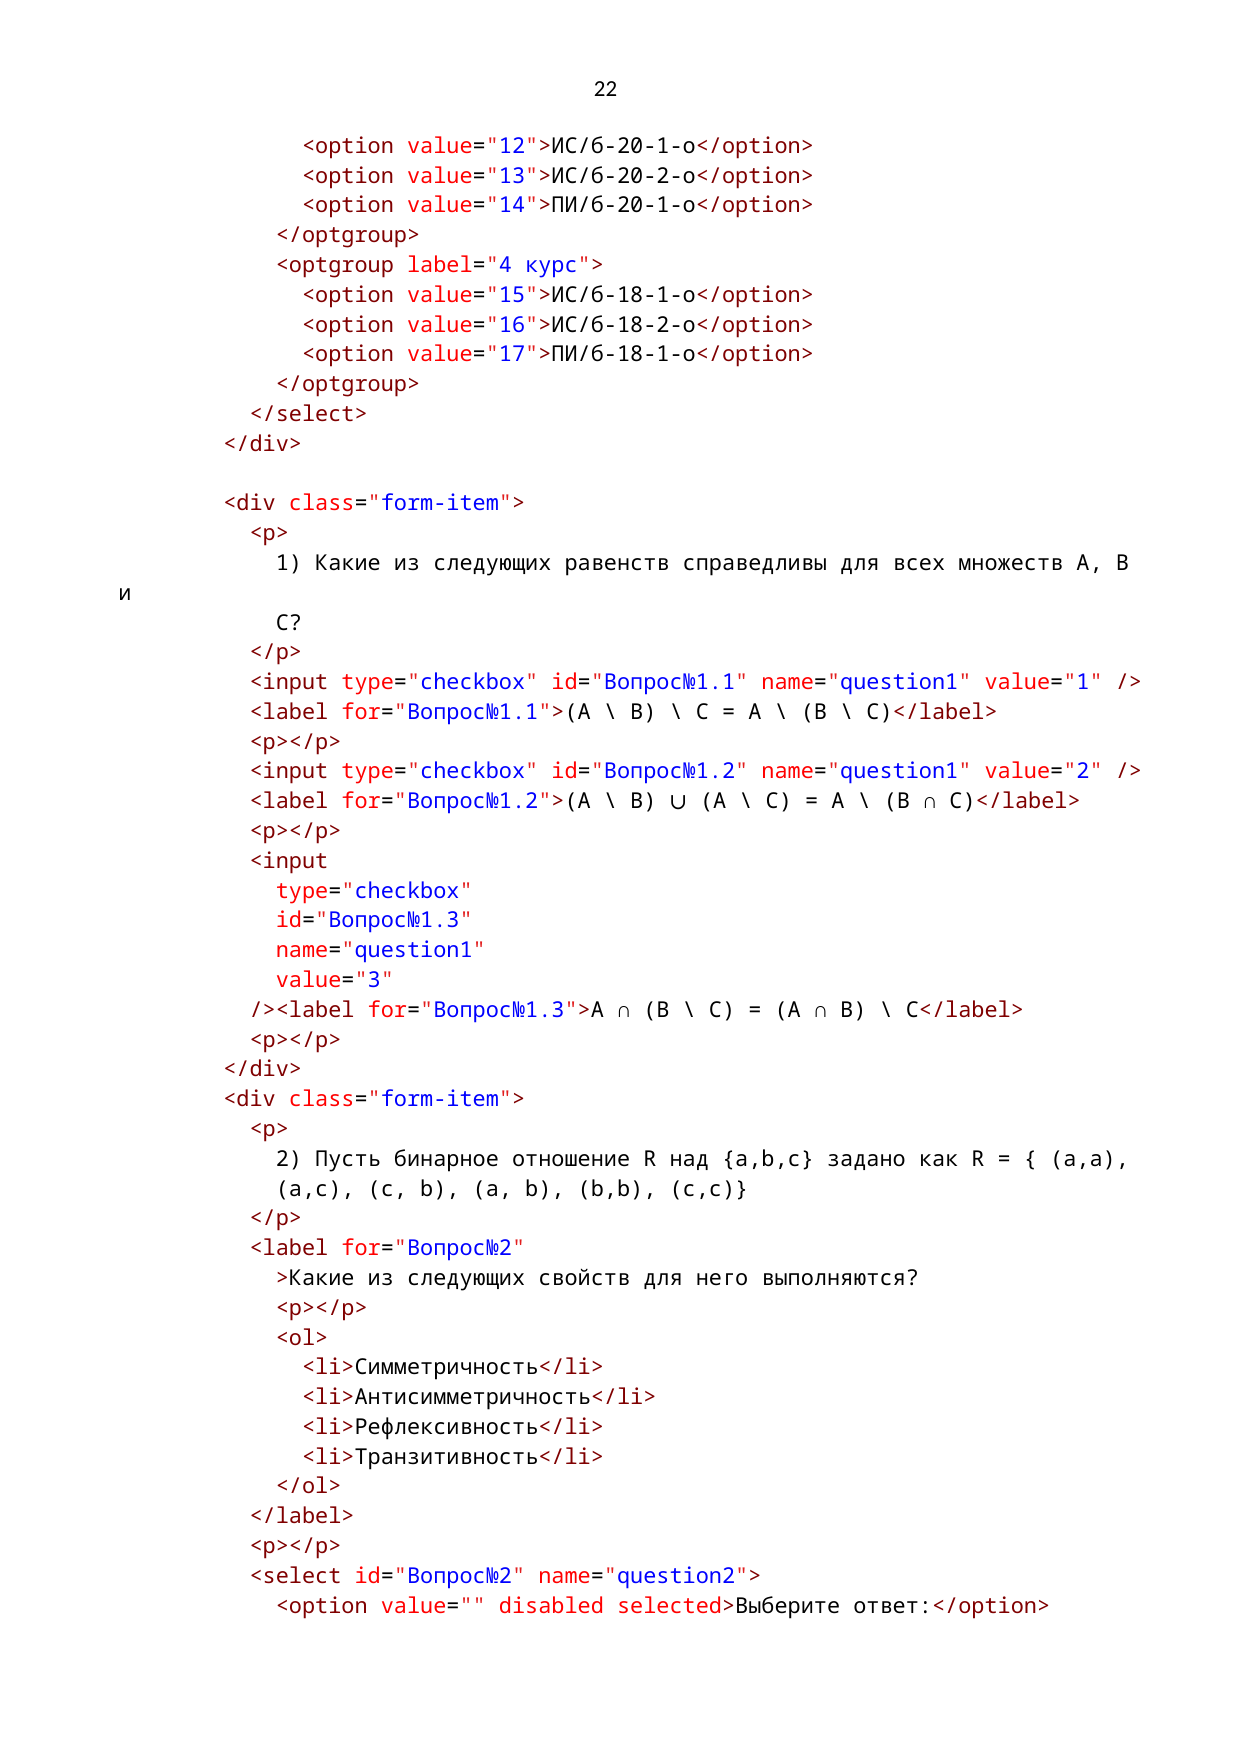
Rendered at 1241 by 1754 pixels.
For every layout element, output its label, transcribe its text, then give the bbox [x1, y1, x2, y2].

text <div class="form-item"> [118, 1083, 1152, 1113]
text </div> [118, 428, 1152, 458]
text <li>Транзитивность</li> [118, 1441, 1152, 1471]
text 1) Какие из следующих равенств справедливы для всех множеств A, B и [118, 547, 1152, 607]
text <label for="Вопрос№1.2">(A \ B) ∪ (A \ C) = A \ (B ∩ C)</label> [118, 785, 1152, 815]
text </select> [118, 398, 1152, 428]
text <option value="17">ПИ/б-18-1-о</option> [118, 338, 1152, 368]
text </div> [118, 1053, 1152, 1083]
text value="3" [118, 964, 1152, 994]
text <p></p> [118, 1292, 1152, 1322]
text </ol> [118, 1471, 1152, 1500]
text <p></p> [118, 1024, 1152, 1053]
text <input type="checkbox" id="Вопрос№1.2" name="question1" value="2" /> [118, 756, 1152, 785]
text <li>Рефлексивность</li> [118, 1411, 1152, 1441]
text /><label for="Вопрос№1.3">A ∩ (B \ C) = (A ∩ B) \ C</label> [118, 994, 1152, 1024]
text <label for="Вопрос№2" [118, 1232, 1152, 1262]
text <p></p> [118, 1530, 1152, 1560]
text <p> [118, 1113, 1152, 1143]
text type="checkbox" [118, 875, 1152, 904]
text <input [118, 845, 1152, 875]
text <input type="checkbox" id="Вопрос№1.1" name="question1" value="1" /> [118, 666, 1152, 696]
text </p> [118, 1202, 1152, 1232]
text <label for="Вопрос№1.1">(A \ B) \ C = A \ (B \ C)</label> [118, 696, 1152, 726]
text <li>Симметричность</li> [118, 1351, 1152, 1381]
text <option value="14">ПИ/б-20-1-о</option> [118, 189, 1152, 219]
text <div class="form-item"> [118, 487, 1152, 517]
text <option value="13">ИС/б-20-2-о</option> [118, 160, 1152, 189]
text <p> [118, 517, 1152, 547]
text <select id="Вопрос№2" name="question2"> [118, 1560, 1152, 1590]
text 2) Пусть бинарное отношение R над {a,b,c} задано как R = { (a,a), [118, 1143, 1152, 1173]
text </p> [118, 636, 1152, 666]
text <ol> [118, 1322, 1152, 1351]
text <optgroup label="4 курс"> [118, 249, 1152, 279]
text <p></p> [118, 726, 1152, 756]
text >Какие из следующих свойств для него выполняются? [118, 1262, 1152, 1292]
text <option value="16">ИС/б-18-2-о</option> [118, 309, 1152, 338]
text </label> [118, 1500, 1152, 1530]
text (a,с), (c, b), (a, b), (b,b), (c,c)} [118, 1173, 1152, 1202]
text id="Вопрос№1.3" [118, 904, 1152, 934]
text C? [118, 607, 1152, 636]
text <option value="" disabled selected>Выберите ответ:</option> [118, 1590, 1152, 1619]
text <li>Антисимметричность</li> [118, 1381, 1152, 1411]
text <option value="15">ИС/б-18-1-о</option> [118, 279, 1152, 309]
text </optgroup> [118, 368, 1152, 398]
text <p></p> [118, 815, 1152, 845]
text </optgroup> [118, 219, 1152, 249]
text <option value="12">ИС/б-20-1-о</option> [118, 130, 1152, 160]
text name="question1" [118, 934, 1152, 964]
